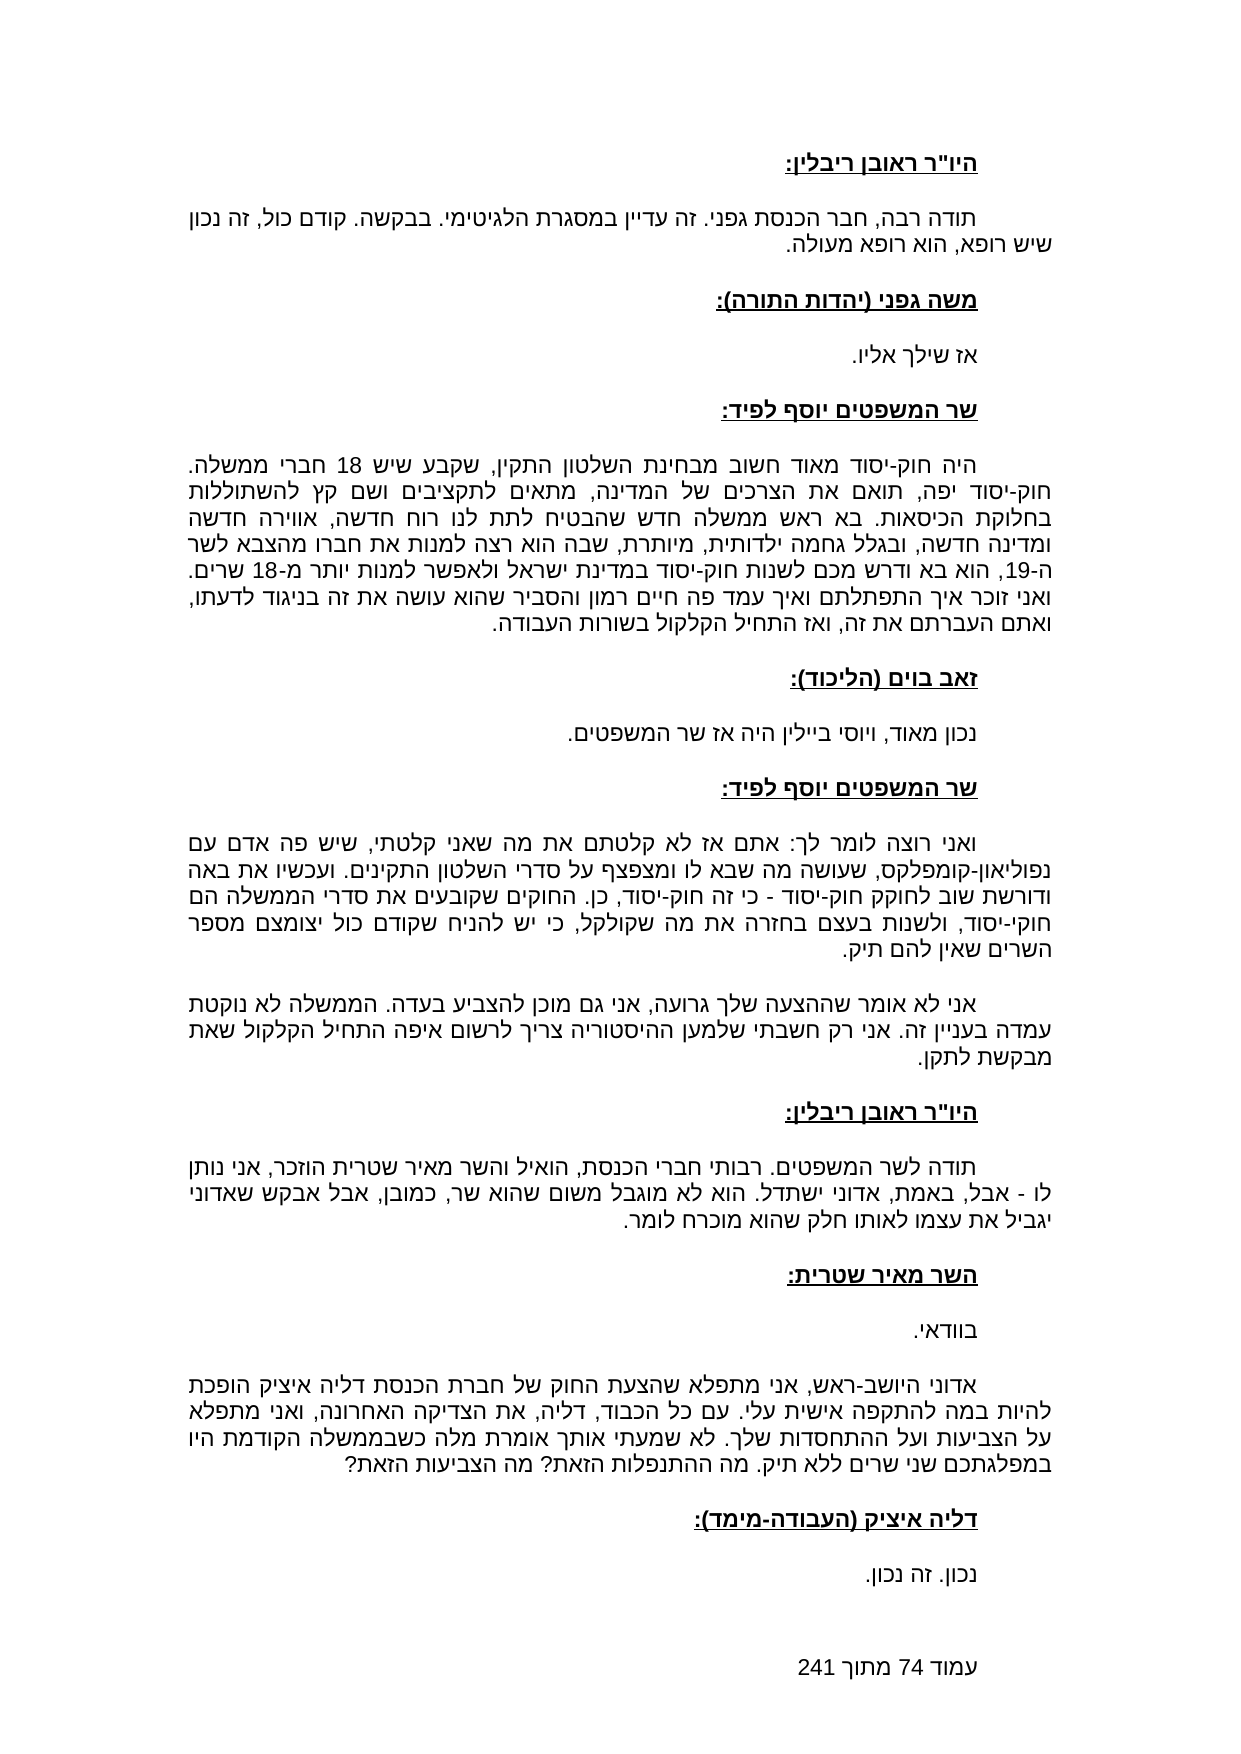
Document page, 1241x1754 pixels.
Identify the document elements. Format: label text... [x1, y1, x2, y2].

text נכון מאוד, ויוסי ביילין היה אז שר המשפטים. [187, 720, 1053, 747]
text משה גפני (יהדות התורה): [187, 287, 1053, 313]
text נכון. זה נכון. [187, 1561, 1053, 1587]
text תודה לשר המשפטים. רבותי חברי הכנסת, הואיל והשר מאיר שטרית הוזכר, אני נותן לו - אבל, באמת, אדוני ישתדל. הוא לא מוגבל משום שהוא שר, כמובן, אבל אבקש שאדוני יגביל את עצמו לאותו חלק שהוא מוכרח לומר. [187, 1154, 1053, 1233]
text היה חוק-יסוד מאוד חשוב מבחינת השלטון התקין, שקבע שיש 18 חברי ממשלה. חוק-יסוד יפה, תואם את הצרכים של המדינה, מתאים לתקציבים ושם קץ להשתוללות בחלוקת הכיסאות. בא ראש ממשלה חדש שהבטיח לתת לנו רוח חדשה, אווירה חדשה ומדינה חדשה, ובגלל גחמה ילדותית, מיותרת, שבה הוא רצה למנות את חברו מהצבא לשר ה-19, הוא בא ודרש מכם לשנות חוק-יסוד במדינת ישראל ולאפשר למנות יותר מ-18 שרים. ואני זוכר איך התפתלתם ואיך עמד פה חיים רמון והסביר שהוא עושה את זה בניגוד לדעתו, ואתם העברתם את זה, ואז התחיל הקלקול בשורות העבודה. [187, 452, 1053, 636]
text אני לא אומר שההצעה שלך גרועה, אני גם מוכן להצביע בעדה. הממשלה לא נוקטת עמדה בעניין זה. אני רק חשבתי שלמען ההיסטוריה צריך לרשום איפה התחיל הקלקול שאת מבקשת לתקן. [187, 991, 1053, 1070]
text היו"ר ראובן ריבלין: [187, 150, 1053, 176]
text ואני רוצה לומר לך: אתם אז לא קלטתם את מה שאני קלטתי, שיש פה אדם עם נפוליאון-קומפלקס, שעושה מה שבא לו ומצפצף על סדרי השלטון התקינים. ועכשיו את באה ודורשת שוב לחוקק חוק-יסוד - כי זה חוק-יסוד, כן. החוקים שקובעים את סדרי הממשלה הם חוקי-יסוד, ולשנות בעצם בחזרה את מה שקולקל, כי יש להניח שקודם כול יצומצם מספר השרים שאין להם תיק. [187, 830, 1053, 962]
text תודה רבה, חבר הכנסת גפני. זה עדיין במסגרת הלגיטימי. בבקשה. קודם כול, זה נכון שיש רופא, הוא רופא מעולה. [187, 205, 1053, 258]
text אז שילך אליו. [187, 342, 1053, 368]
text שר המשפטים יוסף לפיד: [187, 397, 1053, 423]
text היו"ר ראובן ריבלין: [187, 1099, 1053, 1125]
text אדוני היושב-ראש, אני מתפלא שהצעת החוק של חברת הכנסת דליה איציק הופכת להיות במה להתקפה אישית עלי. עם כל הכבוד, דליה, את הצדיקה האחרונה, ואני מתפלא על הצביעות ועל ההתחסדות שלך. לא שמעתי אותך אומרת מלה כשבממשלה הקודמת היו במפלגתכם שני שרים ללא תיק. מה ההתנפלות הזאת? מה הצביעות הזאת? [187, 1372, 1053, 1477]
text זאב בוים (הליכוד): [187, 665, 1053, 691]
text דליה איציק (העבודה-מימד): [187, 1506, 1053, 1532]
text השר מאיר שטרית: [187, 1262, 1053, 1288]
text שר המשפטים יוסף לפיד: [187, 775, 1053, 802]
text בוודאי. [187, 1317, 1053, 1343]
